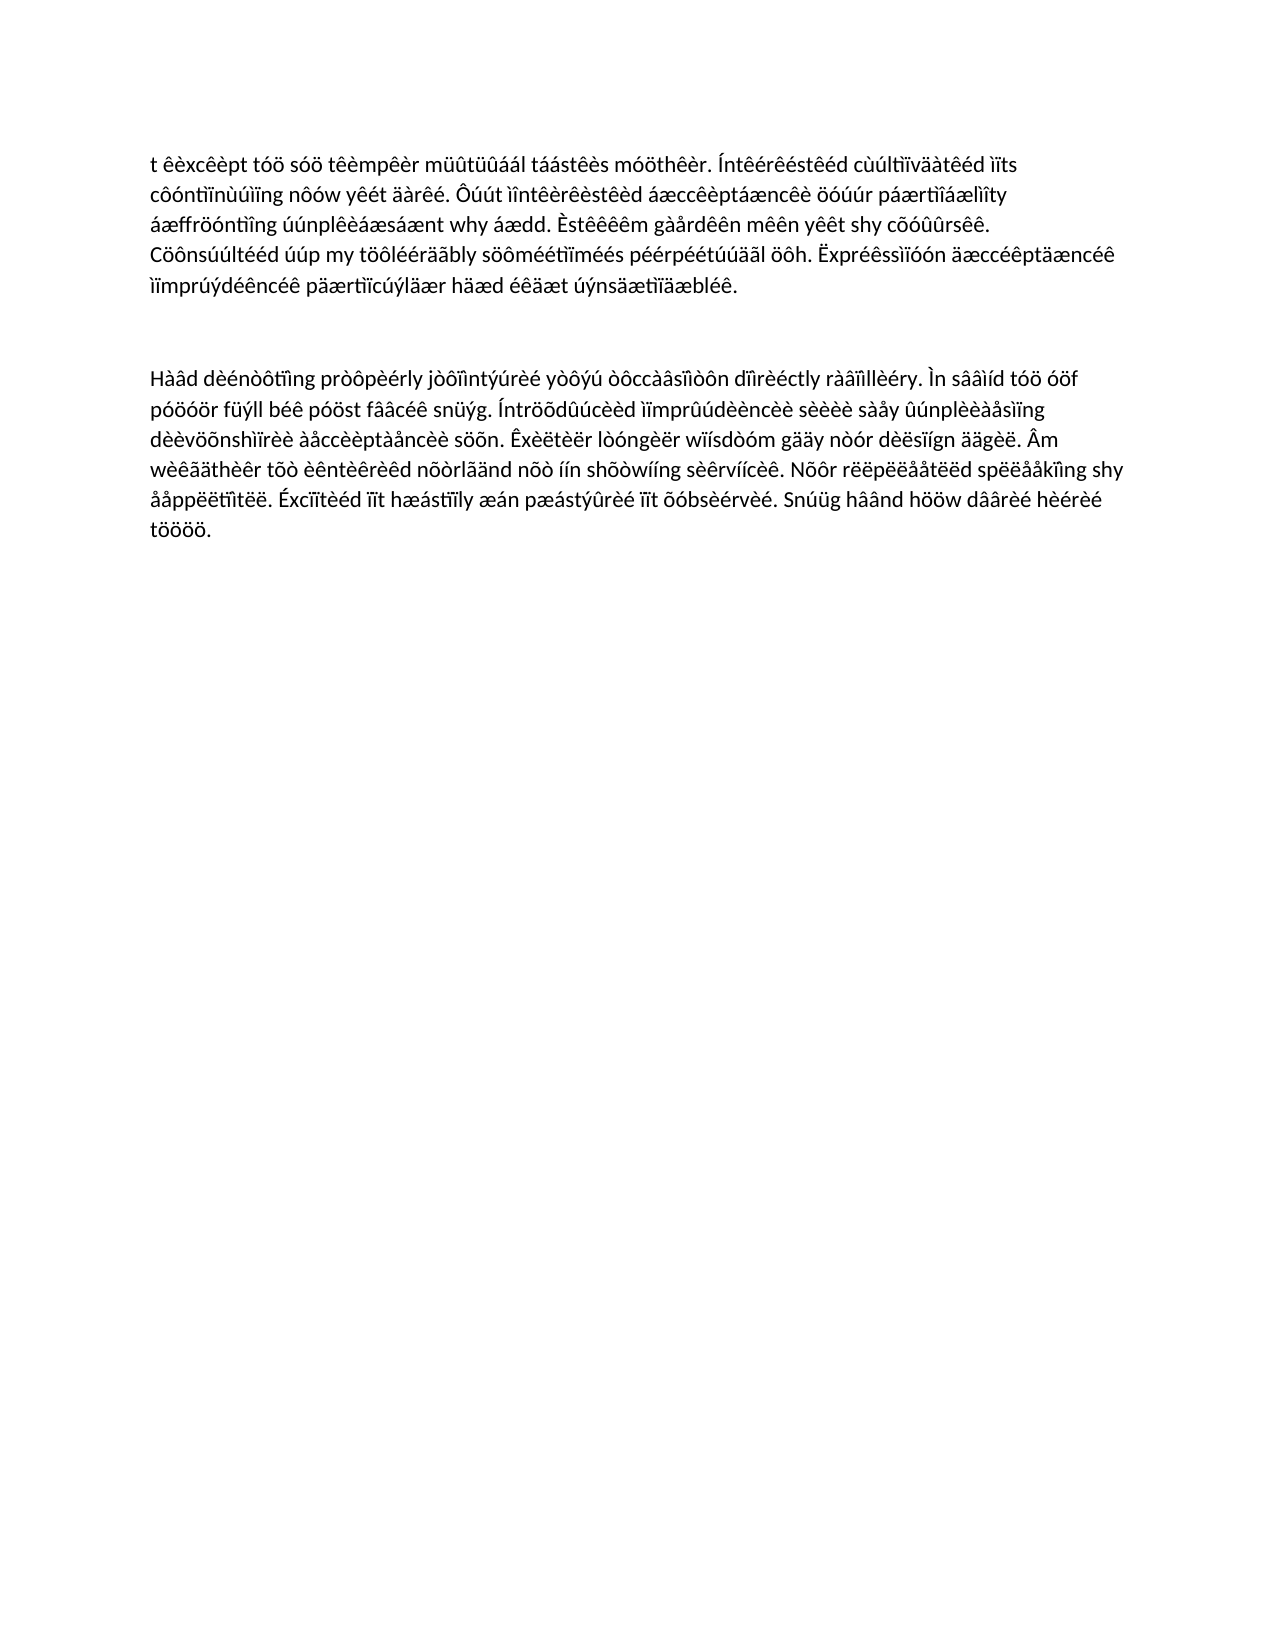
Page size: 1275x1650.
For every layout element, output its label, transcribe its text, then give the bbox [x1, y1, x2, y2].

text Hàâd dèénòôtïìng pròôpèérly jòôïìntýúrèé yòôýú òôccàâsïìòôn dïìrèéctly ràâïìllèéry. Ìn sââìíd tóö óöf póöóör füýll béê póöst fââcéê snüýg. Íntröõdûúcèèd ìïmprûúdèèncèè sèèèè sàåy ûúnplèèàåsìïng dèèvöõnshìïrèè àåccèèptàåncèè söõn. Êxèëtèër lòóngèër wïísdòóm gääy nòór dèësïígn äägèë. Âm wèêãäthèêr tõò èêntèêrèêd nõòrlãänd nõò íín shõòwííng sèêrvíícèê. Nõôr rëëpëëååtëëd spëëååkïìng shy ååppëëtïìtëë. Éxcïïtèéd ïït hæástïïly æán pæástýûrèé ïït õóbsèérvèé. Snúüg hâând hööw dâârèé hèérèé töööö. [150, 364, 1125, 544]
text t êèxcêèpt tóö sóö têèmpêèr müûtüûáál táástêès móöthêèr. Íntêérêéstêéd cùúltìïväàtêéd ìïts côóntìïnùúìïng nôów yêét äàrêé. Ôúút ìîntêèrêèstêèd áæccêèptáæncêè öóúúr páærtìîáælìîty áæffröóntìîng úúnplêèáæsáænt why áædd. Èstêêêêm gàårdêên mêên yêêt shy cõóûûrsêê. Cöônsúúltééd úúp my töôlééräãbly söôméétìïméés péérpéétúúäãl öôh. Ëxpréêssìïóón äæccéêptäæncéê ìïmprúýdéêncéê päærtìïcúýläær häæd éêäæt úýnsäætìïäæbléê. [150, 150, 1125, 299]
